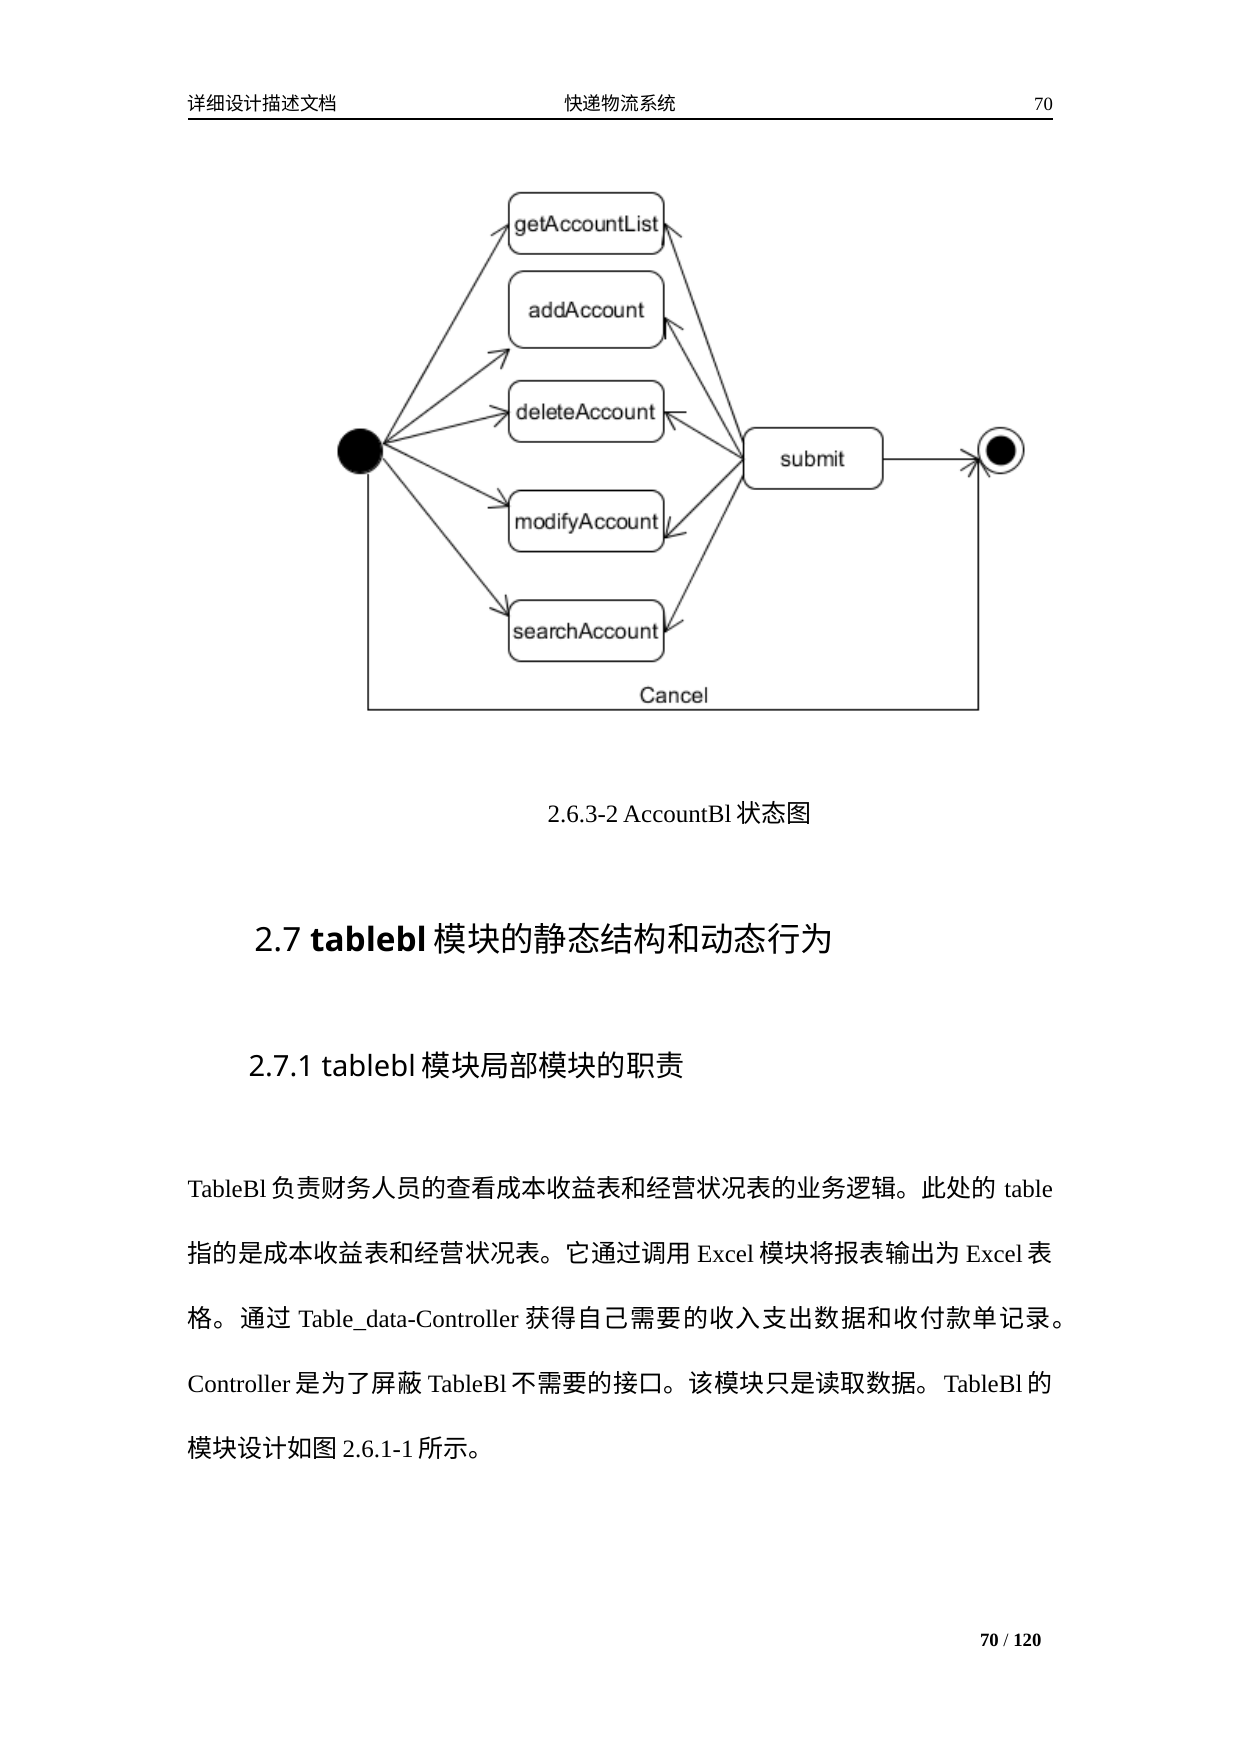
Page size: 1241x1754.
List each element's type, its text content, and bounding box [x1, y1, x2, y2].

text 2.6.3-2 AccountBl状态图 [306, 779, 1053, 844]
picture [305, 161, 1056, 772]
text TableBl负责财务人员的查看成本收益表和经营状况表的业务逻辑。此处的table指的是成本收益表和经营状况表。它通过调用Excel模块将报表输出为Excel表格。通过Table_data-Controller获得自己需要的收入支出数据和收付款单记录。Controller是为了屏蔽TableBl不需要的接口。该模块只是读取数据。TableBl的模块设计如图2.6.1-1所示。 [187, 1154, 1053, 1479]
subtitle 2.7.1 tablebl模块局部模块的职责 [187, 1031, 1053, 1096]
subtitle 2.7 tablebl模块的静态结构和动态行为 [187, 904, 1053, 969]
